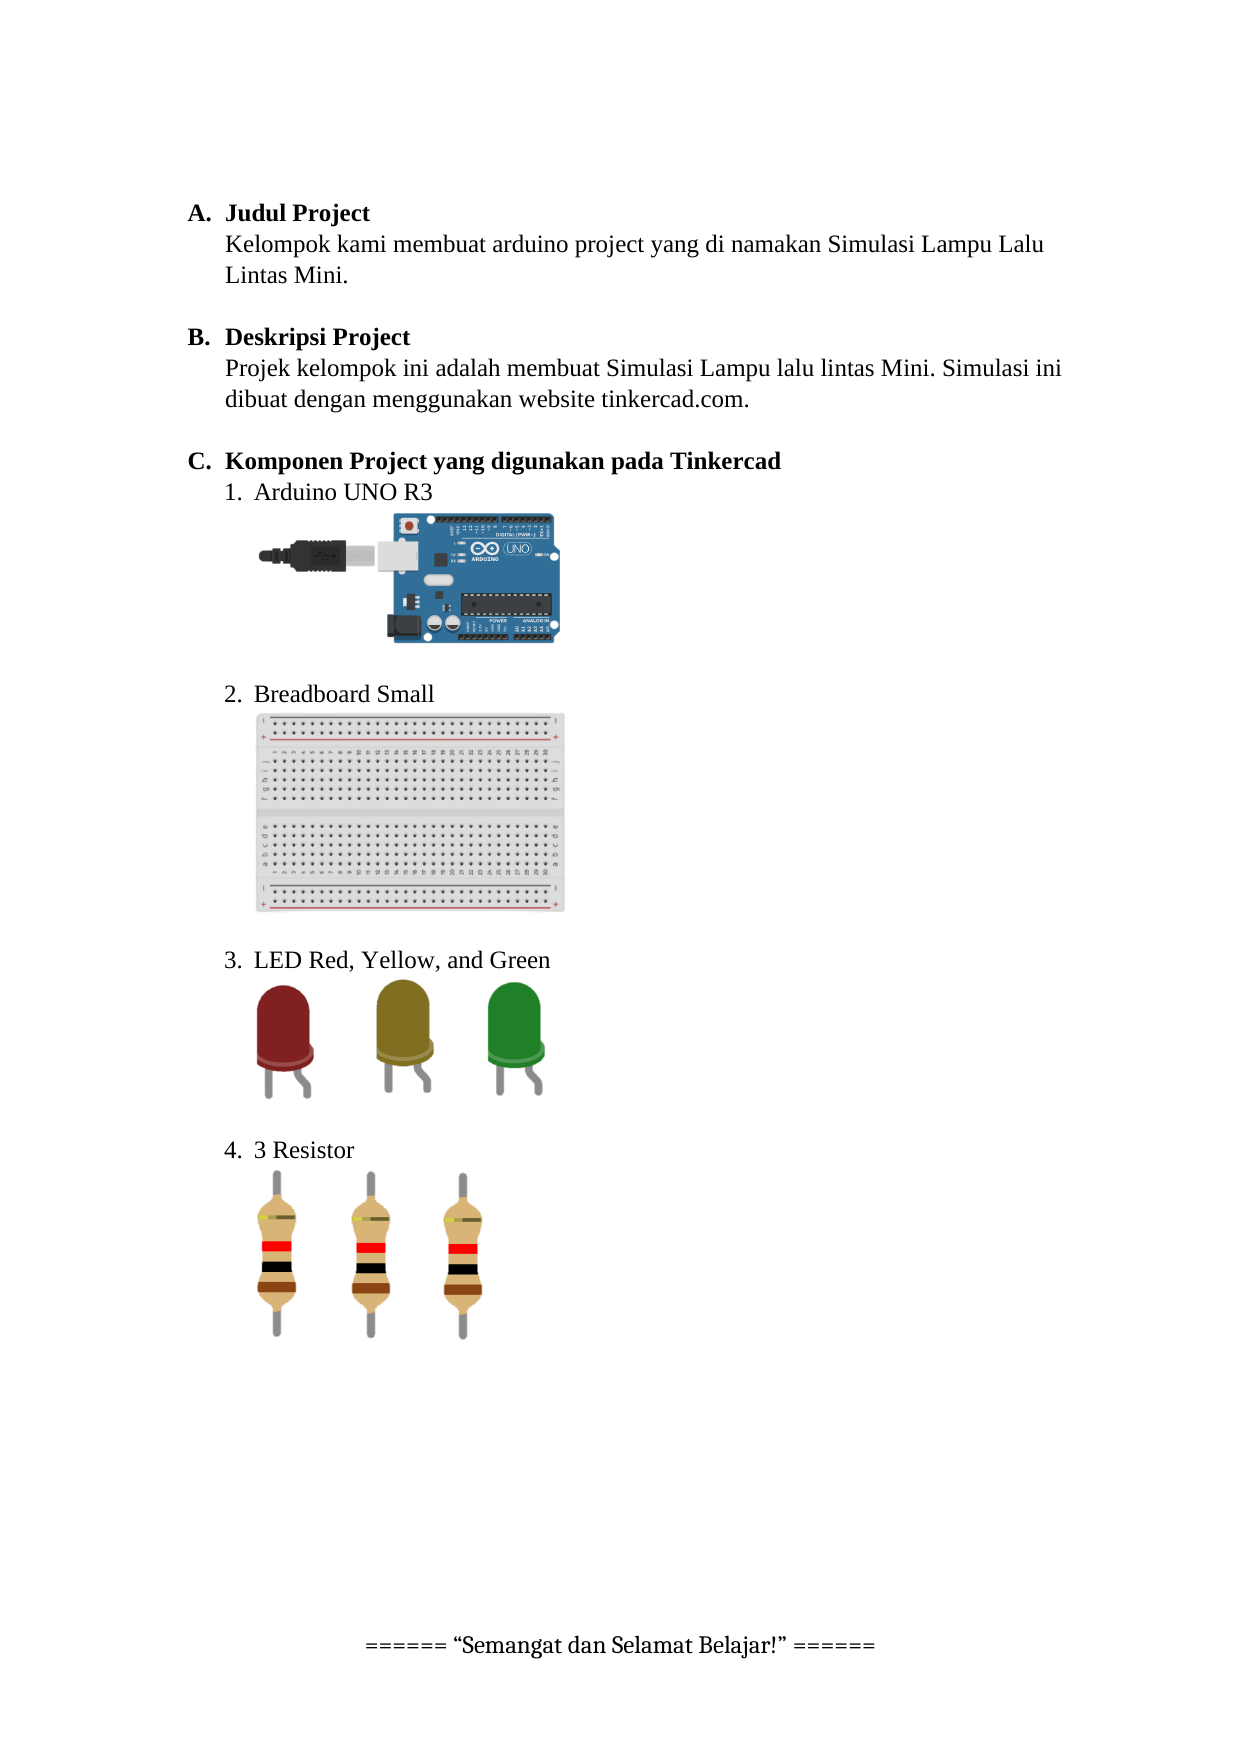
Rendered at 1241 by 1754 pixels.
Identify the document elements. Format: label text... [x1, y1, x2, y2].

list Projek kelompok ini adalah membuat Simulasi Lampu lalu lintas Mini. Simulasi ini dibuat dengan menggunakan website tinkercad.com. [225, 353, 1090, 413]
list Komponen Project yang digunakan pada Tinkercad [187, 446, 1090, 475]
picture [253, 710, 566, 913]
list Kelompok kami membuat arduino project yang di namakan Simulasi Lampu Lalu Lintas Mini. [225, 229, 1090, 288]
list Arduino UNO R3 [224, 477, 1090, 506]
picture [253, 508, 562, 647]
picture [253, 1165, 487, 1342]
picture [253, 976, 549, 1102]
list Judul Project [187, 198, 1090, 226]
list 3 Resistor [224, 1135, 1090, 1163]
list Deskripsi Project [187, 322, 1090, 351]
list Breadboard Small [224, 679, 1090, 708]
list LED Red, Yellow, and Green [224, 945, 1090, 974]
